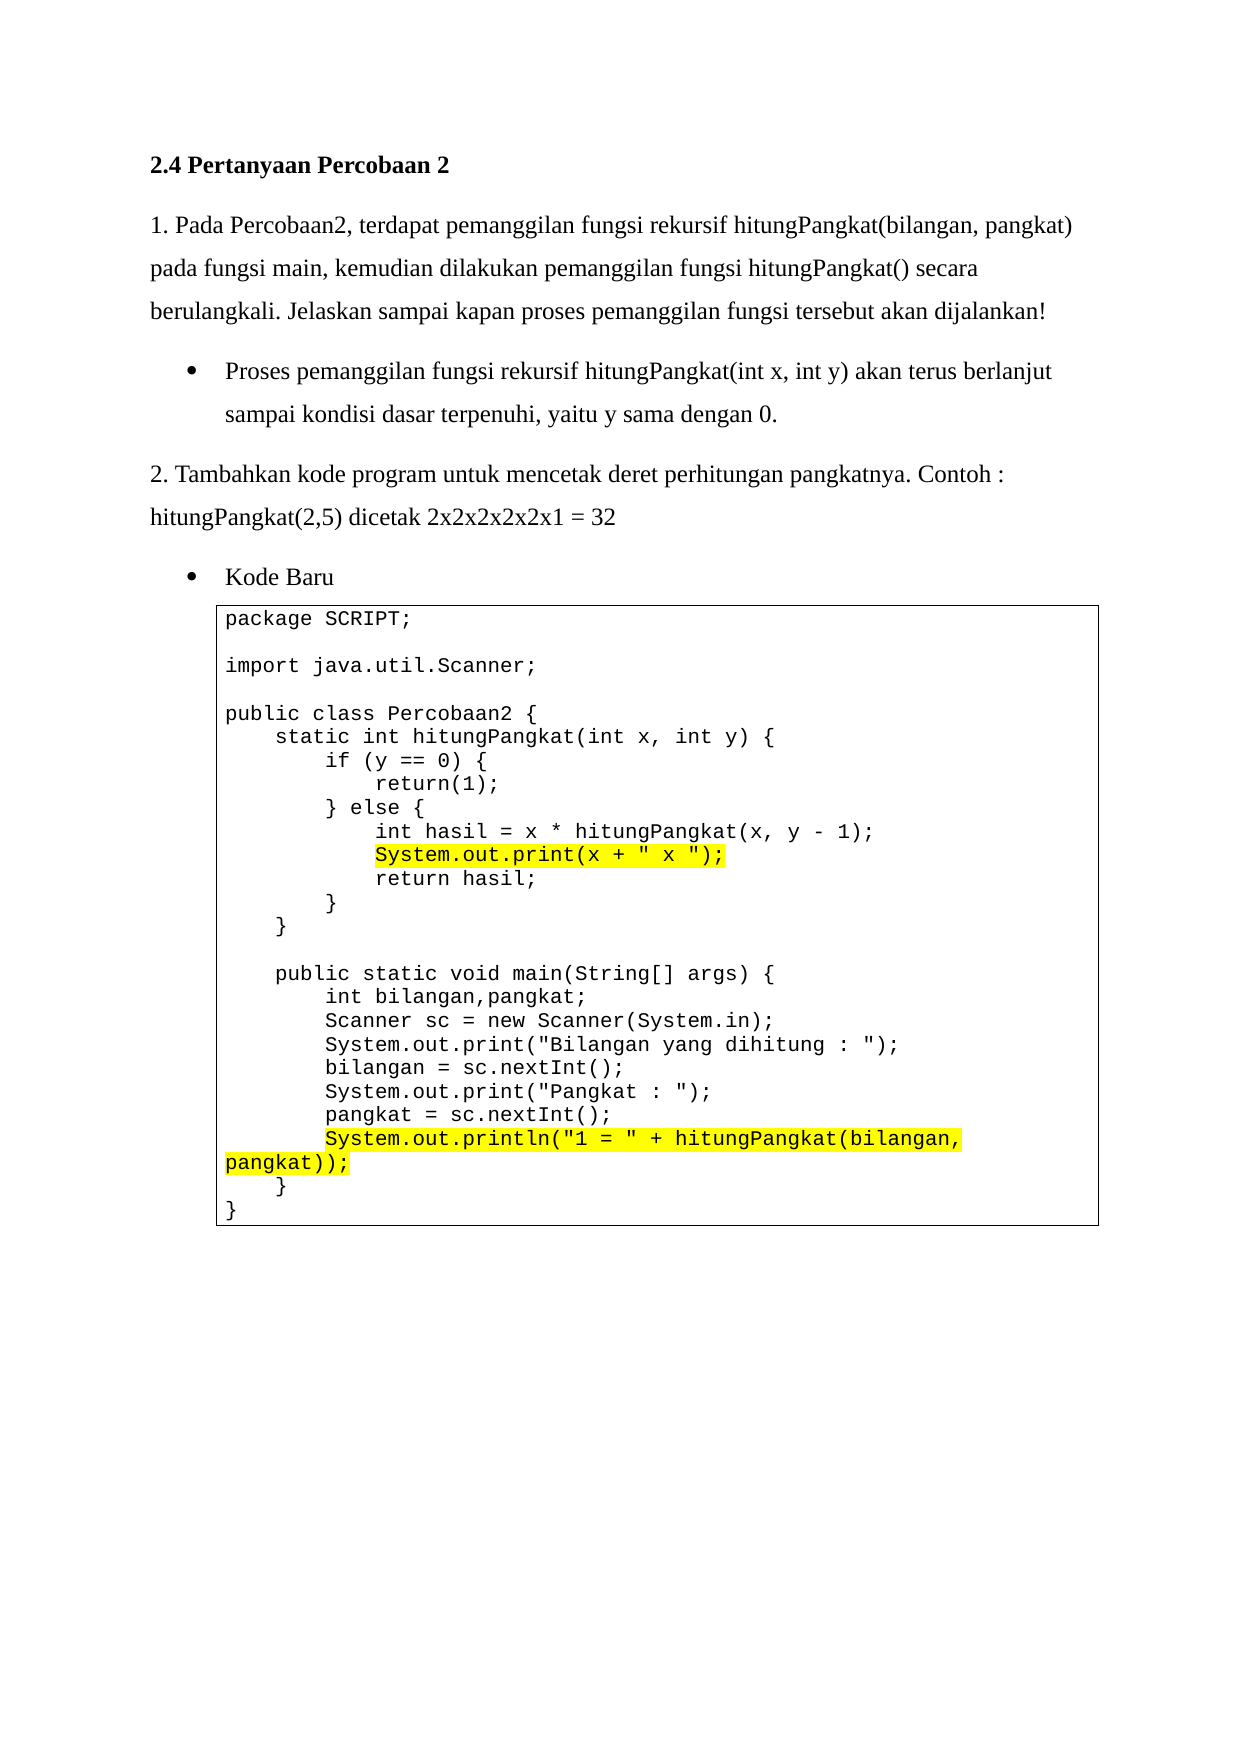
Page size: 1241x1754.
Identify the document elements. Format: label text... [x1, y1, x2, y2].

list Scanner sc = new Scanner(System.in); [217, 1007, 1098, 1030]
list } else { [217, 794, 1098, 818]
list import java.util.Scanner; [217, 652, 1098, 679]
list System.out.print(x + " x "); [217, 841, 1098, 865]
list bilangan = sc.nextInt(); [217, 1054, 1098, 1078]
list System.out.print("Pangkat : "); [217, 1078, 1098, 1101]
list return(1); [217, 770, 1098, 794]
list pangkat = sc.nextInt(); [217, 1101, 1098, 1125]
list } [217, 1196, 1098, 1225]
list public static void main(String[] args) { [217, 959, 1098, 983]
list System.out.print("Bilangan yang dihitung : "); [217, 1030, 1098, 1054]
list Proses pemanggilan fungsi rekursif hitungPangkat(int x, int y) akan terus berlanjut sampai kondisi dasar terpenuhi, yaitu y sama dengan 0. [187, 356, 1090, 428]
list return hasil; [217, 865, 1098, 888]
list } [217, 888, 1098, 912]
list } [217, 912, 1098, 939]
list Kode Baru [187, 562, 1090, 590]
list if (y == 0) { [217, 747, 1098, 770]
list int bilangan,pangkat; [217, 983, 1098, 1007]
list int hasil = x * hitungPangkat(x, y - 1); [217, 818, 1098, 841]
list System.out.println("1 = " + hitungPangkat(bilangan, pangkat)); [217, 1125, 1098, 1172]
text 1. Pada Percobaan2, terdapat pemanggilan fungsi rekursif hitungPangkat(bilangan, pangkat) pada fungsi main, kemudian dilakukan pemanggilan fungsi hitungPangkat() secara berulangkali. Jelaskan sampai kapan proses pemanggilan fungsi tersebut akan dijalankan! [150, 210, 1090, 325]
list static int hitungPangkat(int x, int y) { [217, 723, 1098, 747]
list } [217, 1172, 1098, 1196]
text 2.4 Pertanyaan Percobaan 2 [150, 150, 1090, 179]
list package SCRIPT; [217, 606, 1098, 632]
text 2. Tambahkan kode program untuk mencetak deret perhitungan pangkatnya. Contoh : hitungPangkat(2,5) dicetak 2x2x2x2x2x1 = 32 [150, 459, 1090, 531]
list public class Percobaan2 { [217, 699, 1098, 723]
